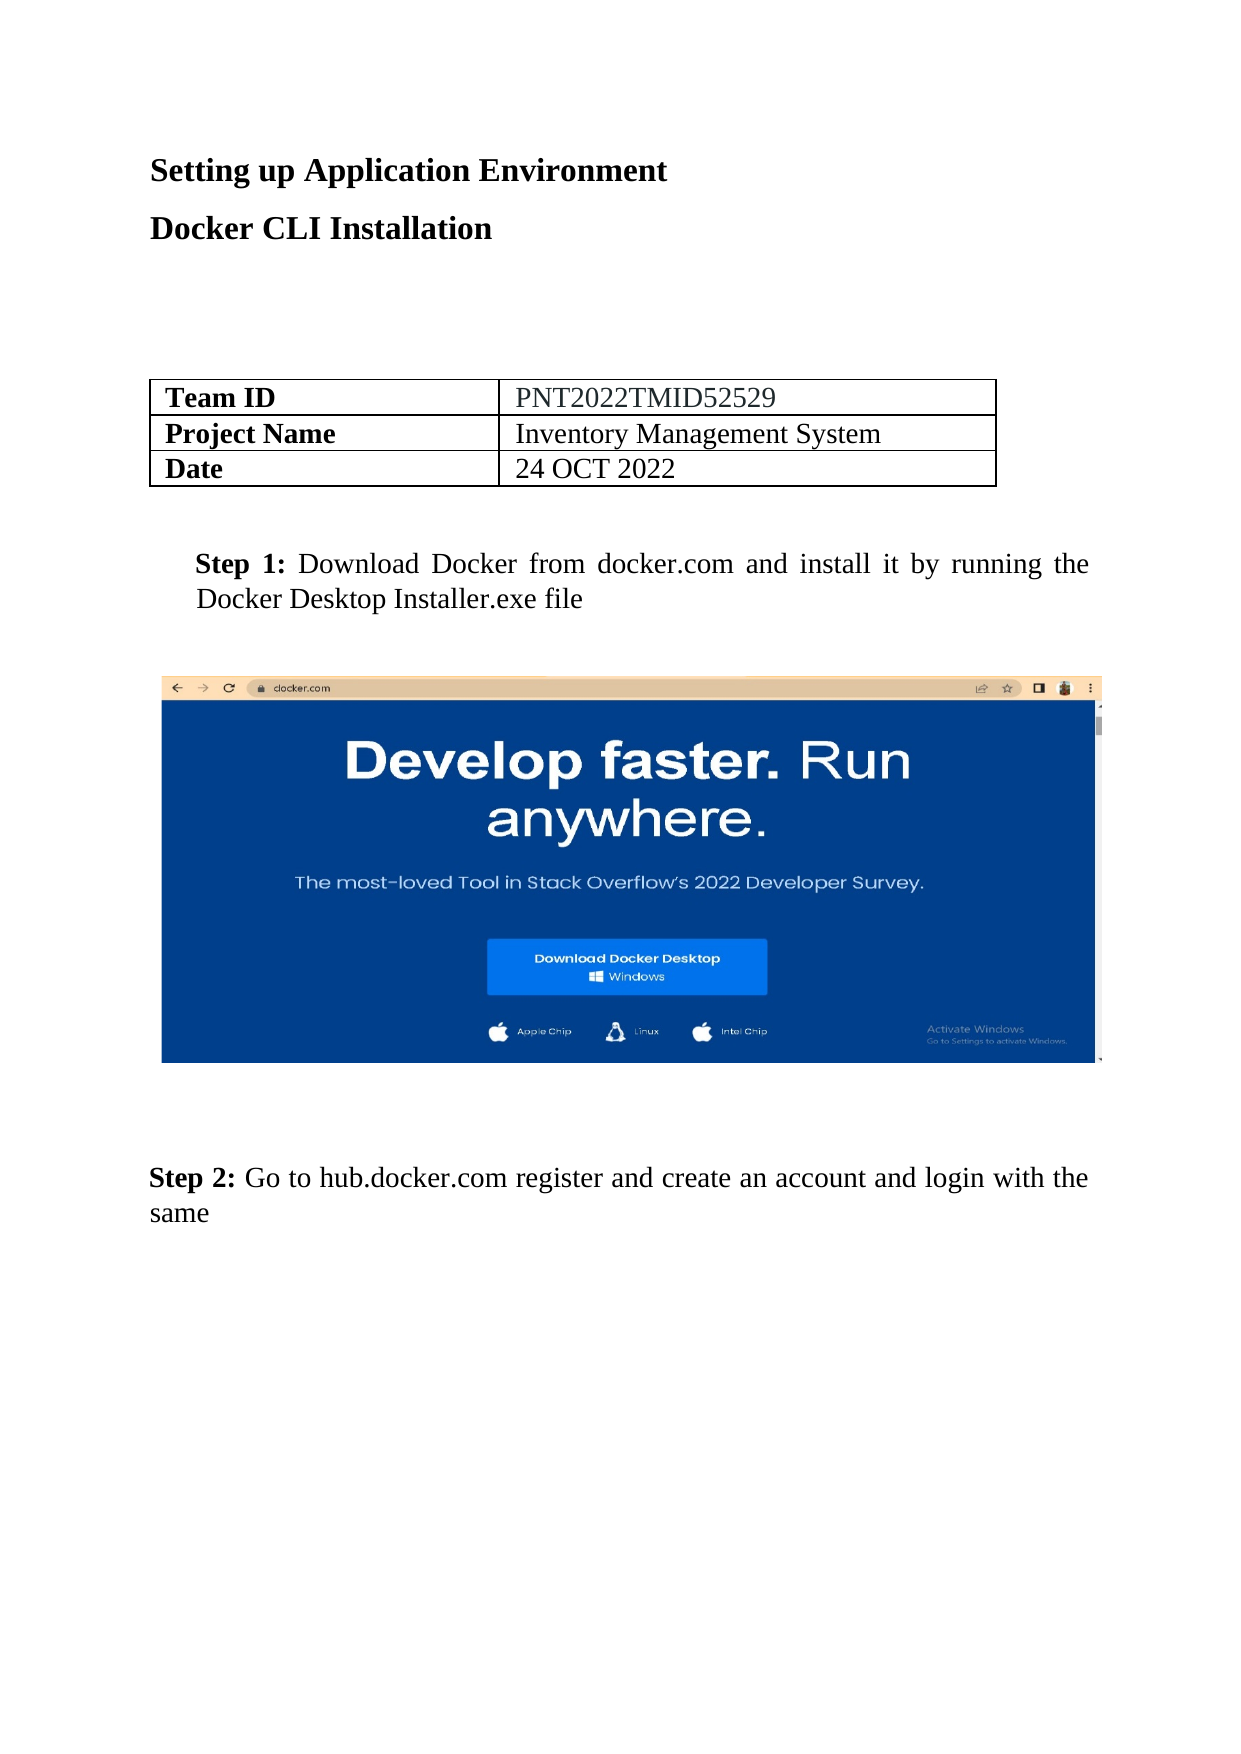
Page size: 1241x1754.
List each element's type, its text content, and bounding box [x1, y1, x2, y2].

table_cell 24 OCT 2022 [500, 451, 995, 485]
text Setting up Application Environment [150, 150, 1035, 188]
text Docker CLI Installation [150, 208, 1022, 247]
table_header Team ID [151, 380, 498, 414]
table_cell Project Name [151, 416, 498, 450]
table_header PNT2022TMID52529 [500, 380, 995, 414]
text Step 1: Download Docker from docker.com and install it by running the Docker Desktop Installer.exe file [195, 546, 1090, 615]
text Step 2: Go to hub.docker.com register and create an account and login with the same [148, 1160, 1090, 1228]
picture [161, 676, 1102, 1063]
table_cell Inventory Management System [500, 416, 995, 450]
table_cell Date [151, 451, 498, 485]
